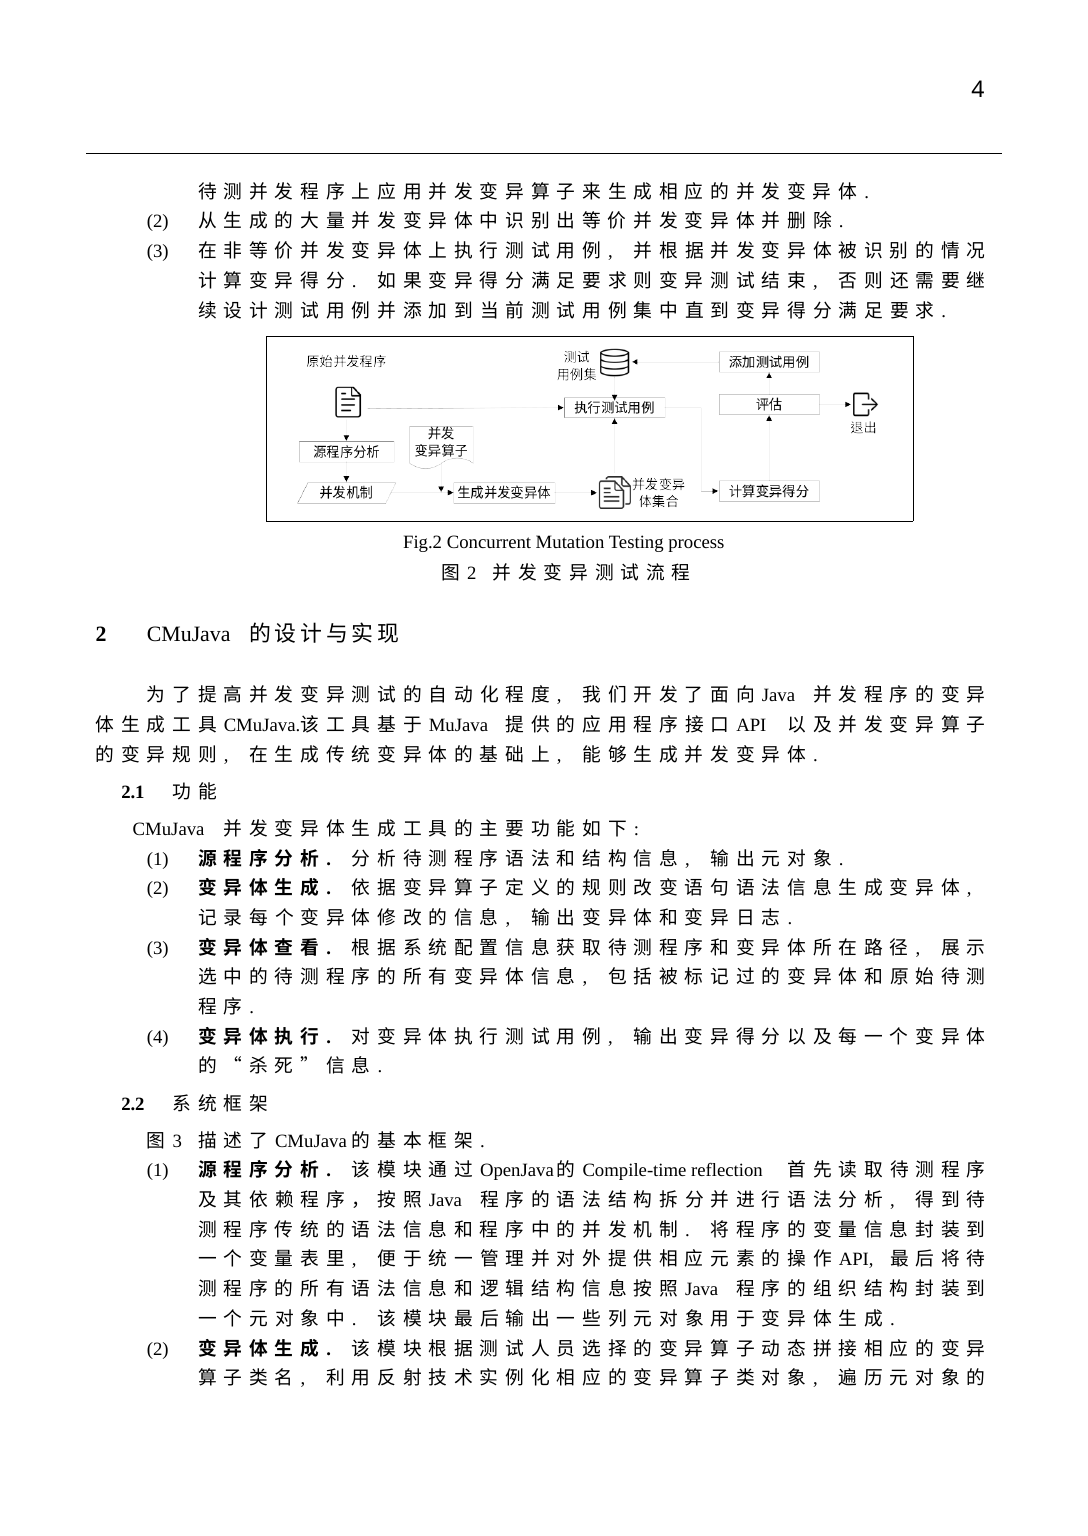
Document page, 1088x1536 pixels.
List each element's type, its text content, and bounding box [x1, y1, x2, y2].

subtitle 功能 [110, 775, 992, 805]
text Fig.2 Concurrent Mutation Testing process [95, 527, 992, 556]
list 从生成的大量并发变异体中识别出等价并发变异体并删除. [134, 205, 992, 234]
list 在非等价并发变异体上执行测试用例,并根据并发变异体被识别的情况计算变异得分.如果变异得分满足要求则变异测试结束,否则还需要继续设计测试用例并添加到当前测试用例集中直到变异得分满足要求. [134, 234, 992, 324]
list 变异体查看.根据系统配置信息获取待测程序和变异体所在路径,展示选中的待测程序的所有变异体信息,包括被标记过的变异体和原始待测程序. [132, 931, 992, 1020]
subtitle 系统框架 [110, 1087, 992, 1117]
subtitle CMuJava的设计与实现 [95, 603, 992, 662]
list 变异体执行.对变异体执行测试用例,输出变异得分以及每一个变异体的“杀死”信息. [132, 1020, 992, 1079]
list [134, 175, 992, 205]
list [134, 1332, 992, 1391]
text 为了提高并发变异测试的自动化程度,我们开发了面向Java并发程序的变异体生成工具CMuJava.该工具基于MuJava 提供的应用程序接口API以及并发变异算子的变异规则,在生成传统变异体的基础上,能够生成并发变异体. [95, 679, 992, 768]
text CMuJava并发变异体生成工具的主要功能如下: [95, 812, 992, 842]
list 源程序分析.分析待测程序语法和结构信息,输出元对象. [132, 842, 992, 872]
text 图2 并发变异测试流程 [95, 556, 992, 586]
list 源程序分析.该模块通过OpenJava的Compile-time reflection首先读取待测程序及其依赖程序，按照Java程序的语法结构拆分并进行语法分析,得到待测程序传统的语法信息和程序中的并发机制.将程序的变量信息封装到一个变量表里,便于统一管理并对外提供相应元素的操作API,最后将待测程序的所有语法信息和逻辑结构信息按照Java程序的组织结构封装到一个元对象中.该模块最后输出一些列元对象用于变异体生成. [134, 1154, 992, 1332]
text 图3描述了CMuJava的基本框架. [95, 1124, 992, 1154]
list 变异体生成.依据变异算子定义的规则改变语句语法信息生成变异体,记录每个变异体修改的信息,输出变异体和变异日志. [132, 872, 992, 931]
